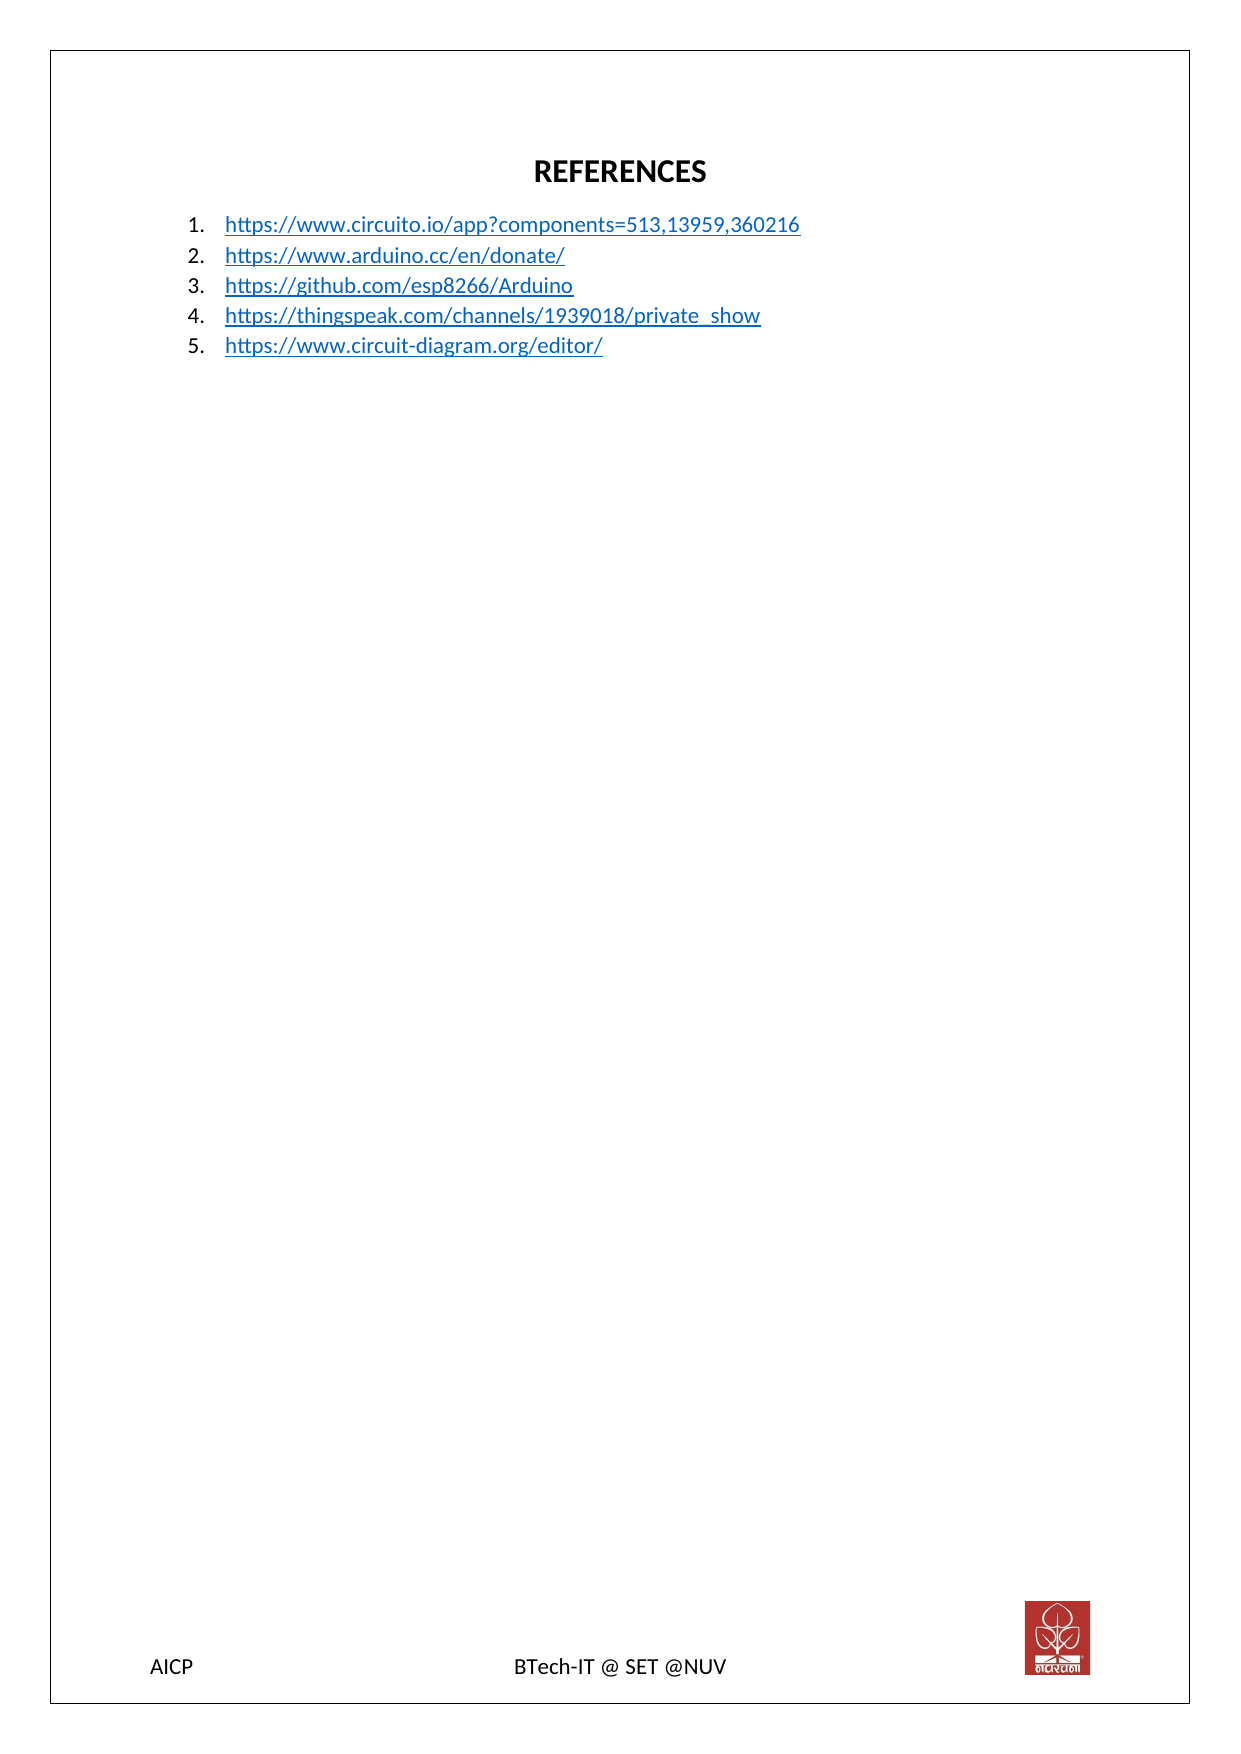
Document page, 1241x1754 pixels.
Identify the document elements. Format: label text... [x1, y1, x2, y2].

list https://thingspeak.com/channels/1939018/private_show [187, 301, 1090, 329]
list https://www.arduino.cc/en/donate/ [187, 241, 1090, 269]
picture [1024, 1601, 1091, 1675]
list https://www.circuit-diagram.org/editor/ [187, 331, 1090, 359]
text REFERENCES [150, 150, 1090, 191]
list https://github.com/esp8266/Arduino [187, 271, 1090, 299]
list https://www.circuito.io/app?components=513,13959,360216 [187, 211, 1090, 239]
